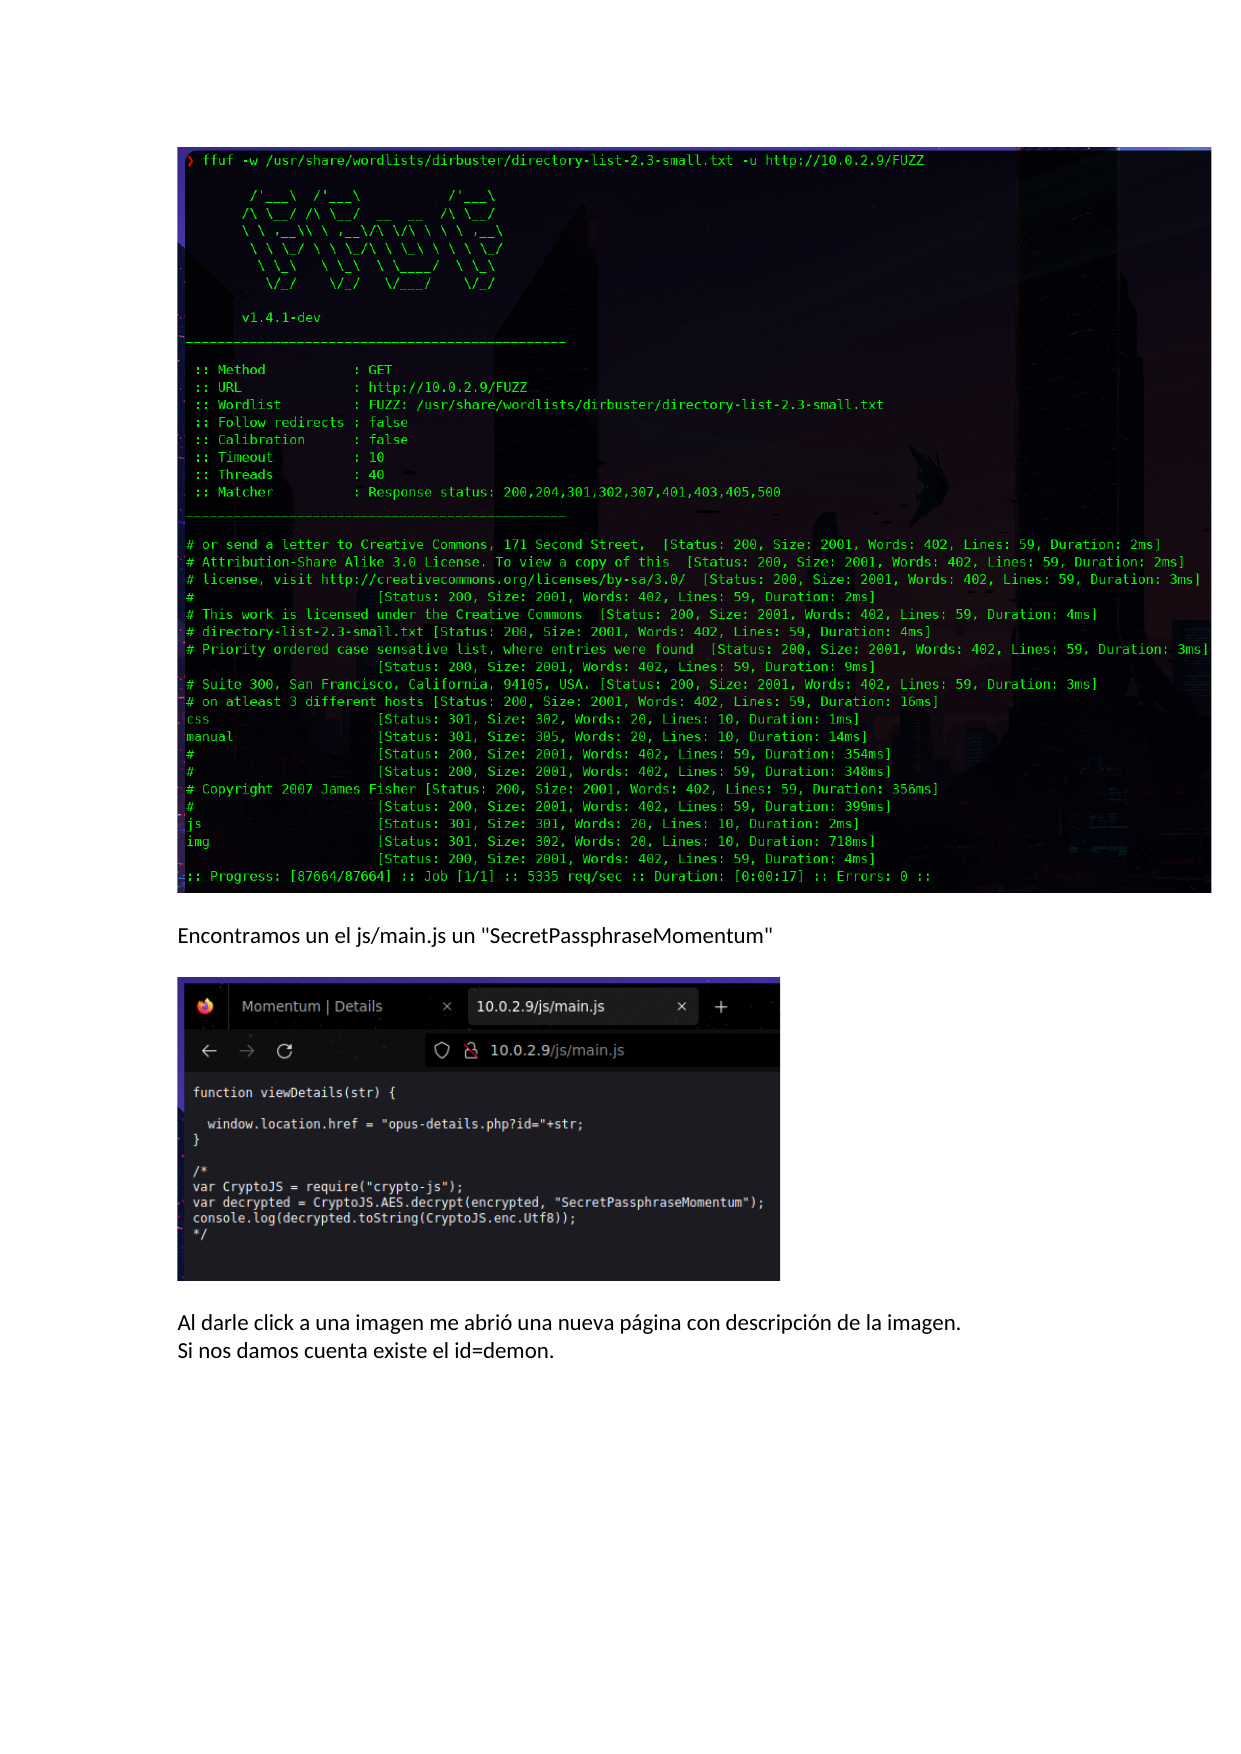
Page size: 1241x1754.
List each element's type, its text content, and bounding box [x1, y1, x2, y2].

text Encontramos un el js/main.js un "SecretPassphraseMomentum" [177, 921, 1063, 949]
text Al darle click a una imagen me abrió una nueva página con descripción de la imagen. [177, 1308, 1063, 1336]
picture [177, 147, 1212, 893]
picture [177, 977, 781, 1281]
text Si nos damos cuenta existe el id=demon. [177, 1336, 1063, 1364]
